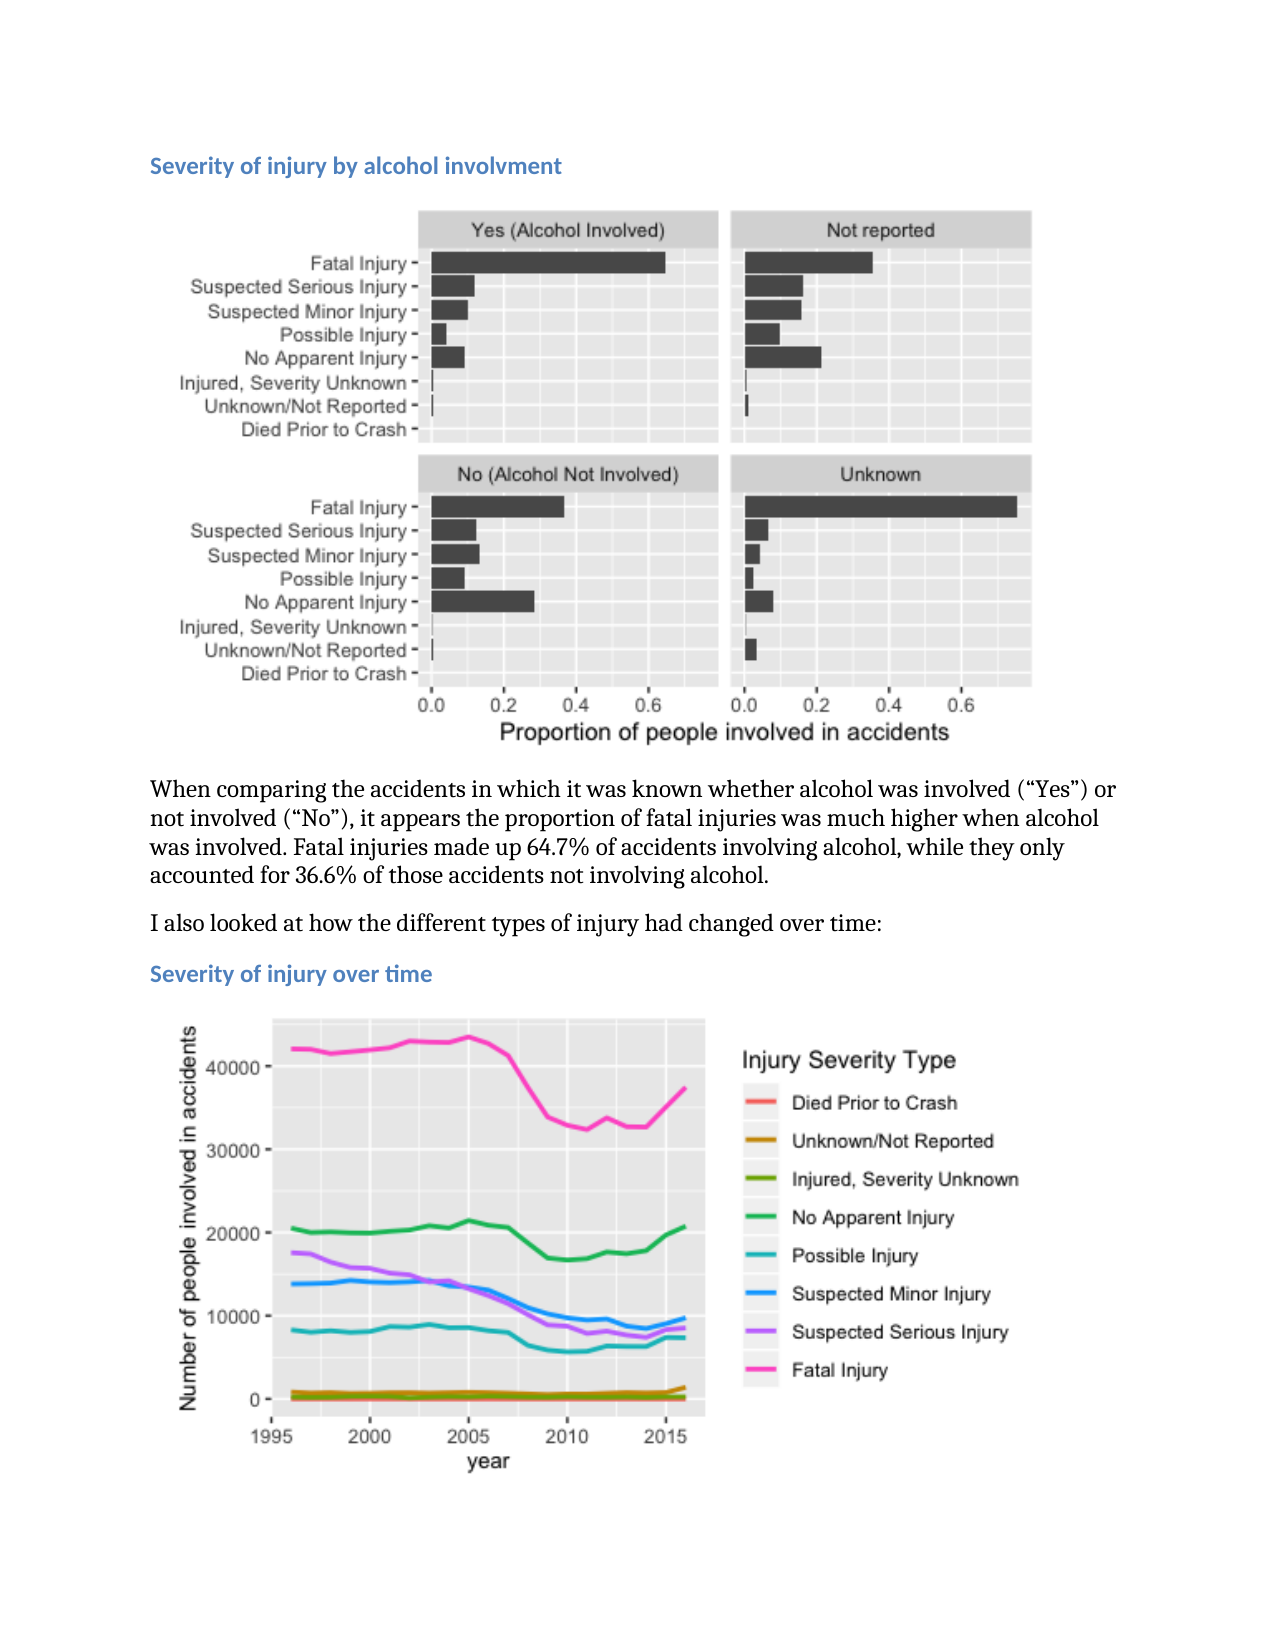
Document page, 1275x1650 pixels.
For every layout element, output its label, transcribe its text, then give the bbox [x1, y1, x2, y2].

text I also looked at how the different types of injury had changed over time: [150, 909, 1125, 937]
subtitle Severity of injury by alcohol involvment [150, 150, 1125, 181]
subtitle Severity of injury over time [150, 958, 1125, 989]
picture [168, 1007, 1044, 1485]
text When comparing the accidents in which it was known whether alcohol was involved (“Yes”) or not involved (“No”), it appears the proportion of fatal injuries was much higher when alcohol was involved. Fatal injuries made up 64.7% of accidents involving alcohol, while they only accounted for 36.6% of those accidents not involving alcohol. [150, 775, 1125, 890]
picture [168, 199, 1044, 757]
